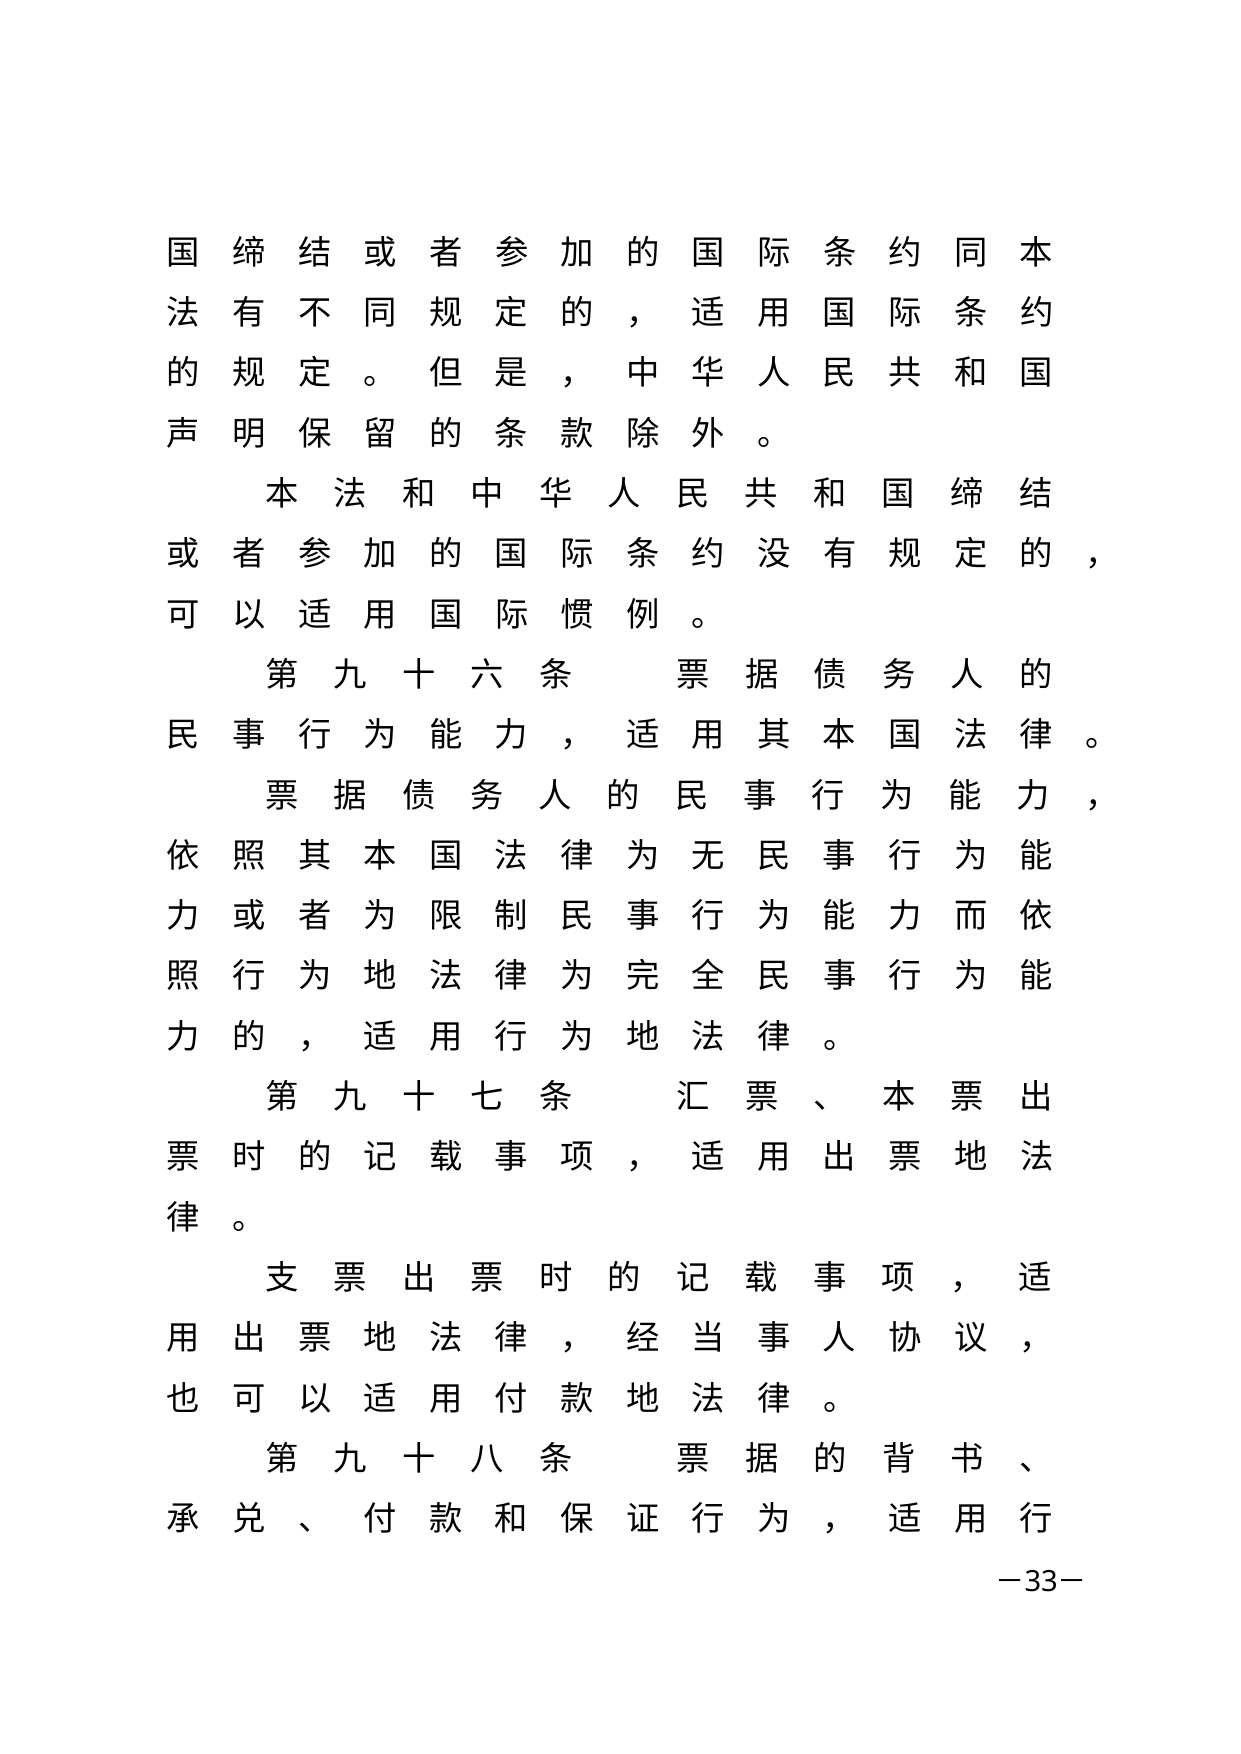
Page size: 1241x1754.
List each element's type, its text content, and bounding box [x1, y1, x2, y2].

text 第九十七条 汇票、本票出票时的记载事项，适用出票地法律。 [167, 1064, 1085, 1245]
text 支票出票时的记载事项，适用出票地法律，经当事人协议，也可以适用付款地法律。 [167, 1245, 1085, 1426]
text 第九十八条 票据的背书、承兑、付款和保证行为，适用行为地法律。 [167, 1426, 1085, 1546]
text 第九十五条 中华人民共和国缔结或者参加的国际条约同本法有不同规定的，适用国际条约的规定。但是，中华人民共和国声明保留的条款除外。 [167, 219, 1085, 461]
text 票据债务人的民事行为能力，依照其本国法律为无民事行为能力或者为限制民事行为能力而依照行为地法律为完全民事行为能力的，适用行为地法律。 [167, 762, 1085, 1064]
text 本法和中华人民共和国缔结或者参加的国际条约没有规定的，可以适用国际惯例。 [167, 461, 1085, 642]
text 第九十六条 票据债务人的民事行为能力，适用其本国法律。 [167, 642, 1085, 762]
